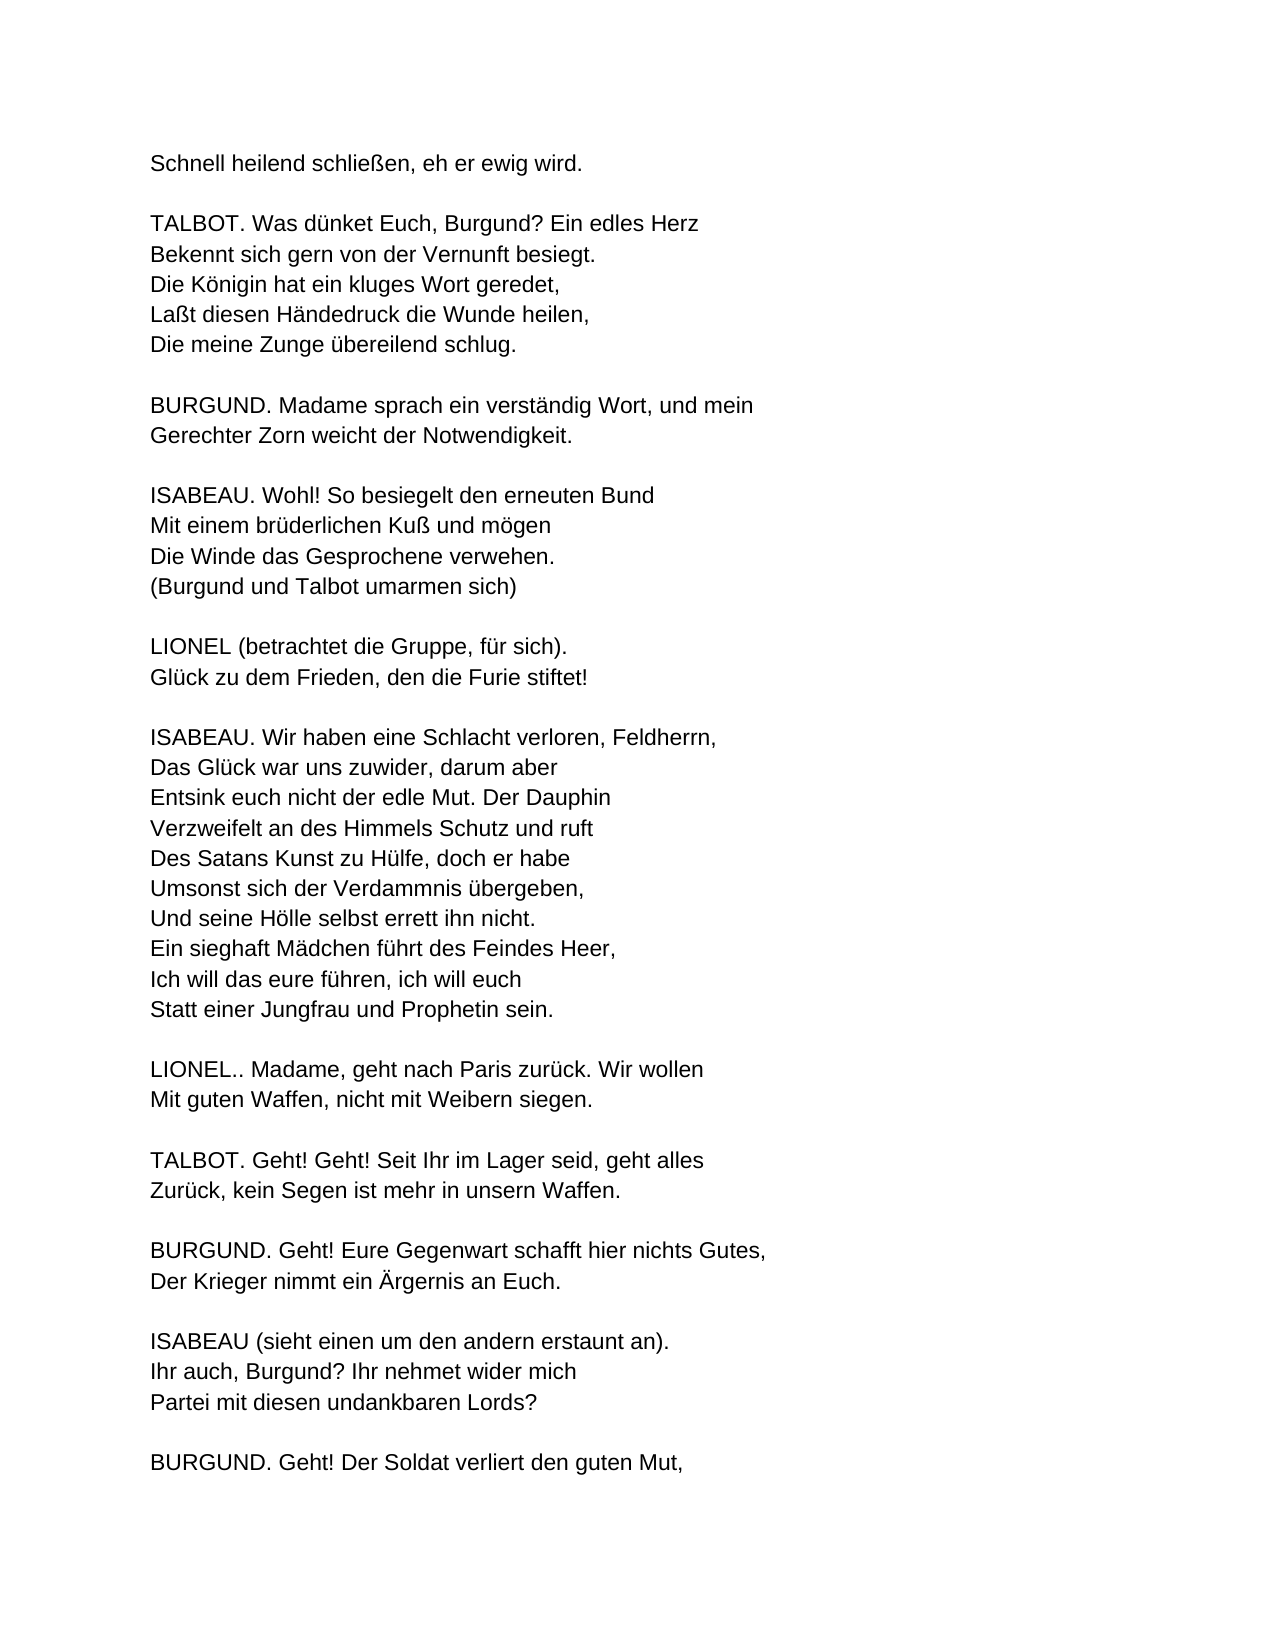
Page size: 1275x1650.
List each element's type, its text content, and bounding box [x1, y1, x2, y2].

text Das Glück war uns zuwider, darum aber [150, 754, 1125, 781]
text Bekennt sich gern von der Vernunft besiegt. [150, 241, 1125, 267]
text ISABEAU (sieht einen um den andern erstaunt an). [150, 1328, 1125, 1354]
text BURGUND. Geht! Eure Gegenwart schafft hier nichts Gutes, [150, 1237, 1125, 1264]
text Des Satans Kunst zu Hülfe, doch er habe [150, 845, 1125, 871]
text LIONEL (betrachtet die Gruppe, für sich). [150, 633, 1125, 660]
text Ein sieghaft Mädchen führt des Feindes Heer, [150, 935, 1125, 962]
text Die Winde das Gesprochene verwehen. [150, 543, 1125, 569]
text Zurück, kein Segen ist mehr in unsern Waffen. [150, 1177, 1125, 1203]
text BURGUND. Madame sprach ein verständig Wort, und mein [150, 392, 1125, 418]
text Glück zu dem Frieden, den die Furie stiftet! [150, 663, 1125, 690]
text Gerechter Zorn weicht der Notwendigkeit. [150, 422, 1125, 448]
text Ihr auch, Burgund? Ihr nehmet wider mich [150, 1358, 1125, 1385]
text Die meine Zunge übereilend schlug. [150, 331, 1125, 358]
text Mit guten Waffen, nicht mit Weibern siegen. [150, 1086, 1125, 1113]
text Schnell heilend schließen, eh er ewig wird. [150, 150, 1125, 176]
text TALBOT. Geht! Geht! Seit Ihr im Lager seid, geht alles [150, 1147, 1125, 1173]
text Laßt diesen Händedruck die Wunde heilen, [150, 301, 1125, 327]
text Der Krieger nimmt ein Ärgernis an Euch. [150, 1268, 1125, 1294]
text ISABEAU. Wohl! So besiegelt den erneuten Bund [150, 482, 1125, 509]
text Entsink euch nicht der edle Mut. Der Dauphin [150, 784, 1125, 811]
text (Burgund und Talbot umarmen sich) [150, 573, 1125, 599]
text ISABEAU. Wir haben eine Schlacht verloren, Feldherrn, [150, 724, 1125, 750]
text Umsonst sich der Verdammnis übergeben, [150, 875, 1125, 901]
text Partei mit diesen undankbaren Lords? [150, 1388, 1125, 1415]
text Statt einer Jungfrau und Prophetin sein. [150, 996, 1125, 1022]
text TALBOT. Was dünket Euch, Burgund? Ein edles Herz [150, 210, 1125, 237]
text Die Königin hat ein kluges Wort geredet, [150, 271, 1125, 297]
text LIONEL.. Madame, geht nach Paris zurück. Wir wollen [150, 1056, 1125, 1083]
text Verzweifelt an des Himmels Schutz und ruft [150, 814, 1125, 841]
text Ich will das eure führen, ich will euch [150, 966, 1125, 992]
text Und seine Hölle selbst errett ihn nicht. [150, 905, 1125, 932]
text BURGUND. Geht! Der Soldat verliert den guten Mut, [150, 1449, 1125, 1475]
text Mit einem brüderlichen Kuß und mögen [150, 512, 1125, 539]
